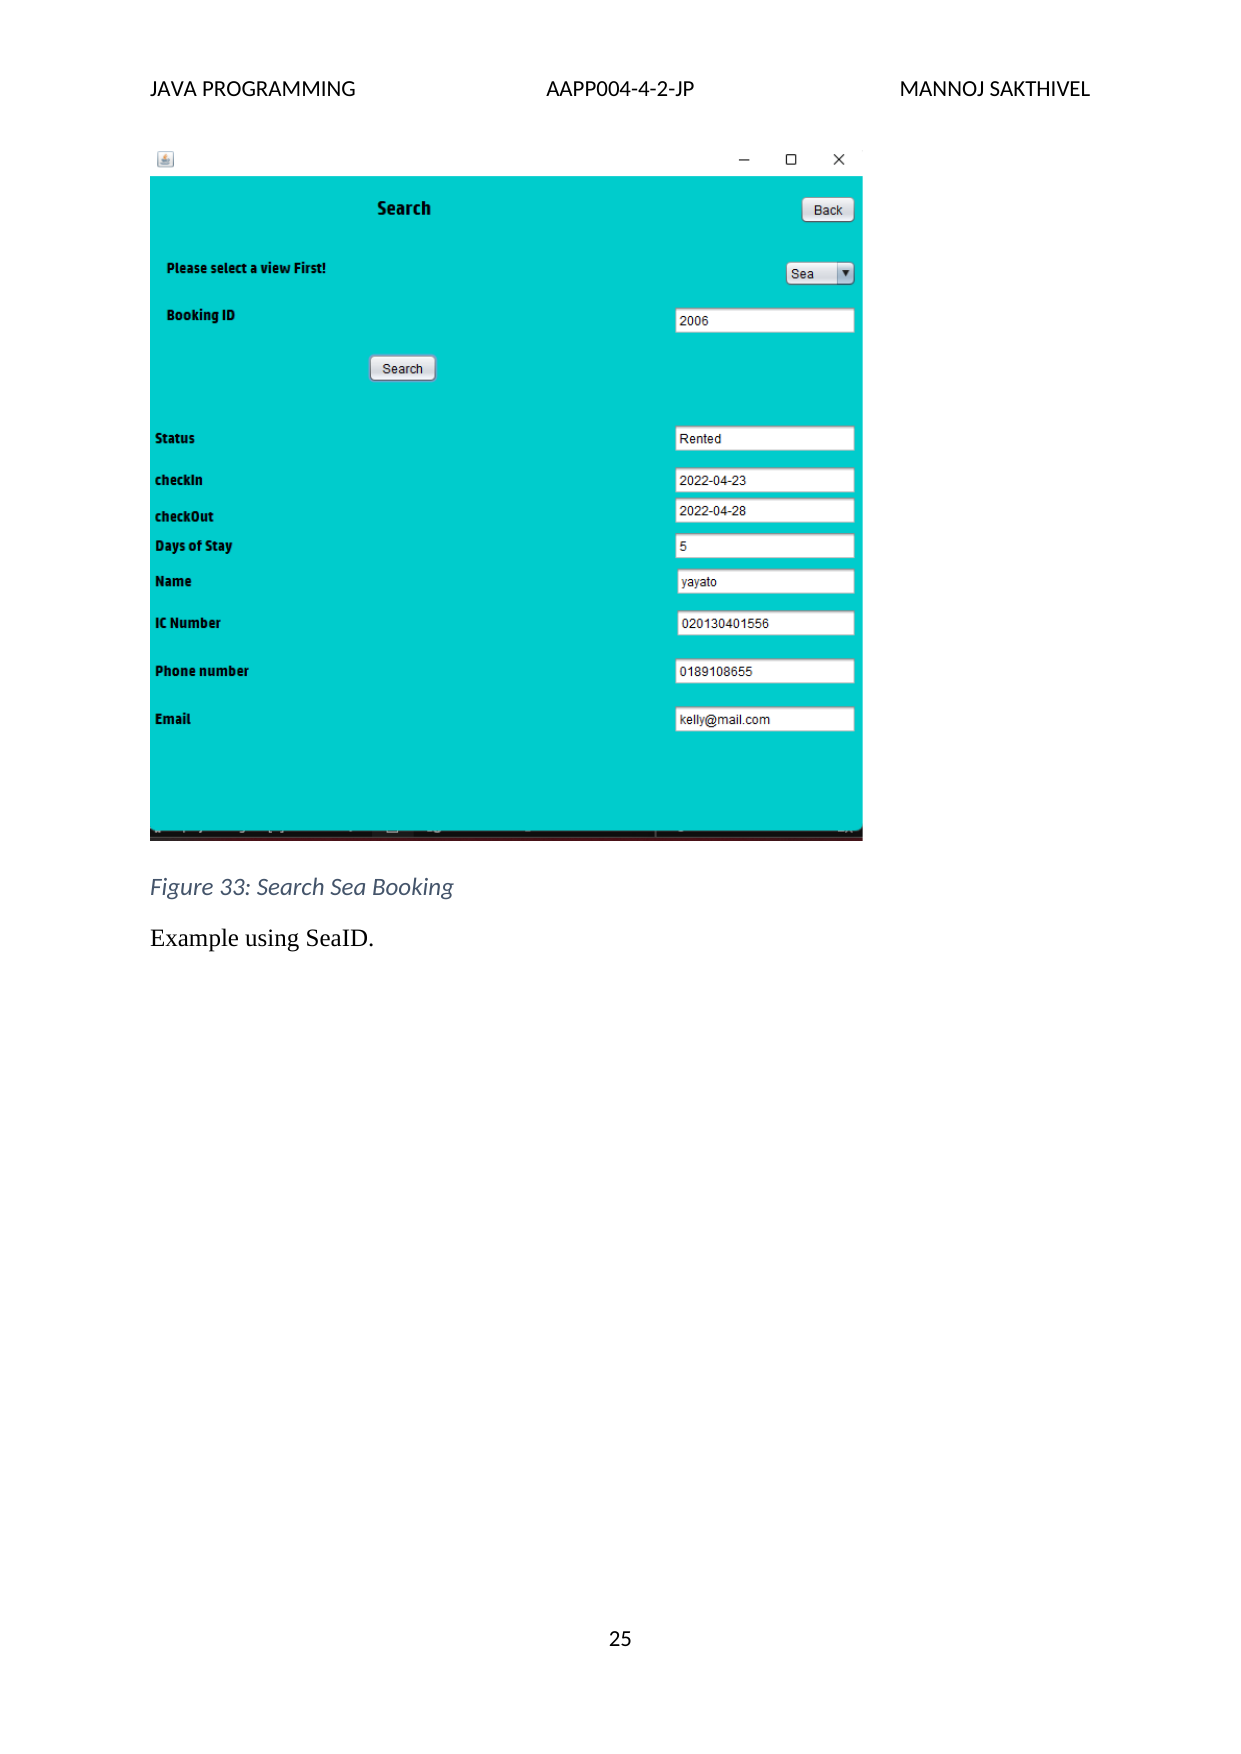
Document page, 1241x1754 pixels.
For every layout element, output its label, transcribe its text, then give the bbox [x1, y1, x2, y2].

text Figure 33: Search Sea Booking [150, 871, 1090, 902]
list Example using SeaID. [150, 923, 1090, 951]
picture [150, 150, 863, 841]
